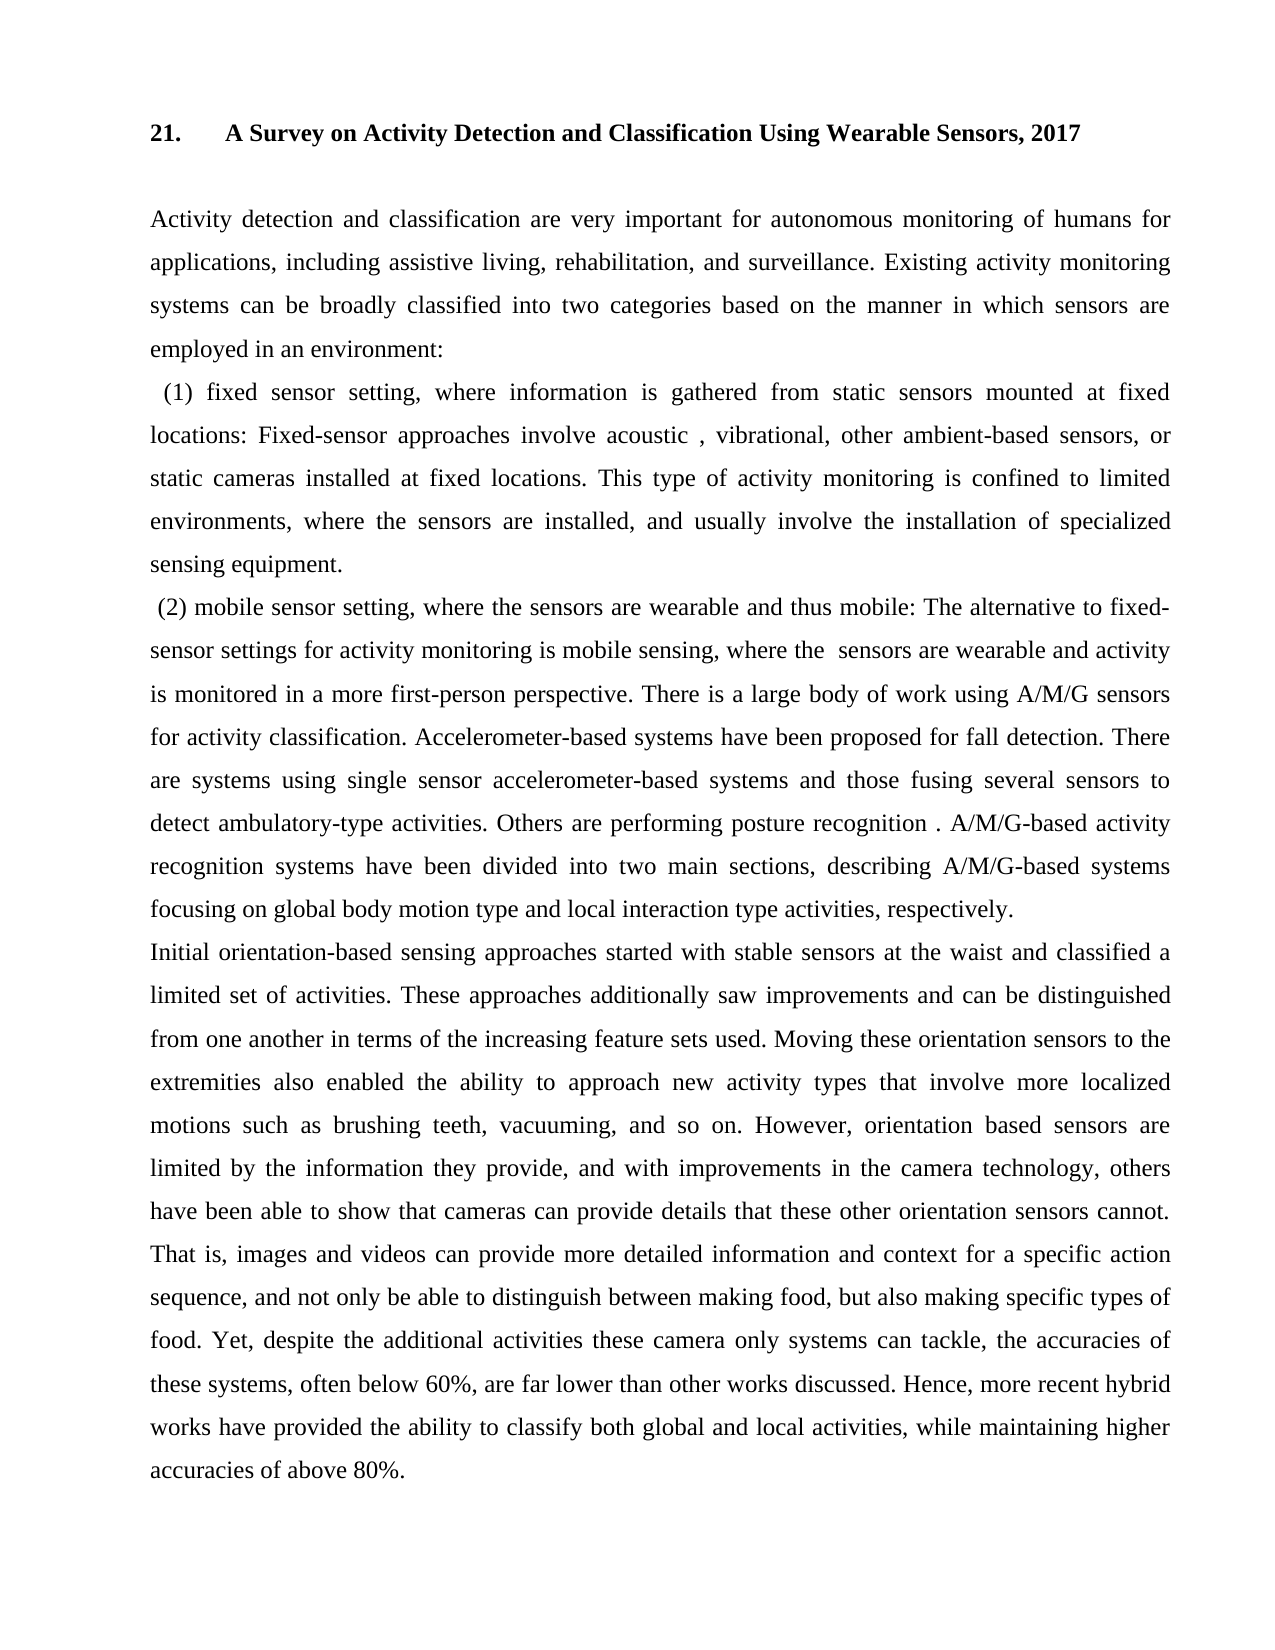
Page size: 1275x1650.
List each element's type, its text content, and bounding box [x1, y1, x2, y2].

text (2) mobile sensor setting, where the sensors are wearable and thus mobile: The alternative to fixed-sensor settings for activity monitoring is mobile sensing, where the sensors are wearable and activity is monitored in a more first-person perspective. There is a large body of work using A/M/G sensors for activity classification. Accelerometer-based systems have been proposed for fall detection. There are systems using single sensor accelerometer-based systems and those fusing several sensors to detect ambulatory-type activities. Others are performing posture recognition . A/M/G-based activity recognition systems have been divided into two main sections, describing A/M/G-based systems focusing on global body motion type and local interaction type activities, respectively. [150, 592, 1172, 923]
text Activity detection and classification are very important for autonomous monitoring of humans for applications, including assistive living, rehabilitation, and surveillance. Existing activity monitoring systems can be broadly classified into two categories based on the manner in which sensors are employed in an environment: [150, 204, 1172, 362]
text Initial orientation-based sensing approaches started with stable sensors at the waist and classified a limited set of activities. These approaches additionally saw improvements and can be distinguished from one another in terms of the increasing feature sets used. Moving these orientation sensors to the extremities also enabled the ability to approach new activity types that involve more localized motions such as brushing teeth, vacuuming, and so on. However, orientation based sensors are limited by the information they provide, and with improvements in the camera technology, others have been able to show that cameras can provide details that these other orientation sensors cannot. That is, images and videos can provide more detailed information and context for a specific action sequence, and not only be able to distinguish between making food, but also making specific types of food. Yet, despite the additional activities these camera only systems can tackle, the accuracies of these systems, often below 60%, are far lower than other works discussed. Hence, more recent hybrid works have provided the ability to classify both global and local activities, while maintaining higher accuracies of above 80%. [150, 937, 1172, 1484]
text (1) fixed sensor setting, where information is gathered from static sensors mounted at fixed locations: Fixed-sensor approaches involve acoustic , vibrational, other ambient-based sensors, or static cameras installed at fixed locations. This type of activity monitoring is confined to limited environments, where the sensors are installed, and usually involve the installation of specialized sensing equipment. [150, 377, 1172, 578]
subtitle A Survey on Activity Detection and Classification Using Wearable Sensors, 2017 [150, 118, 1172, 147]
